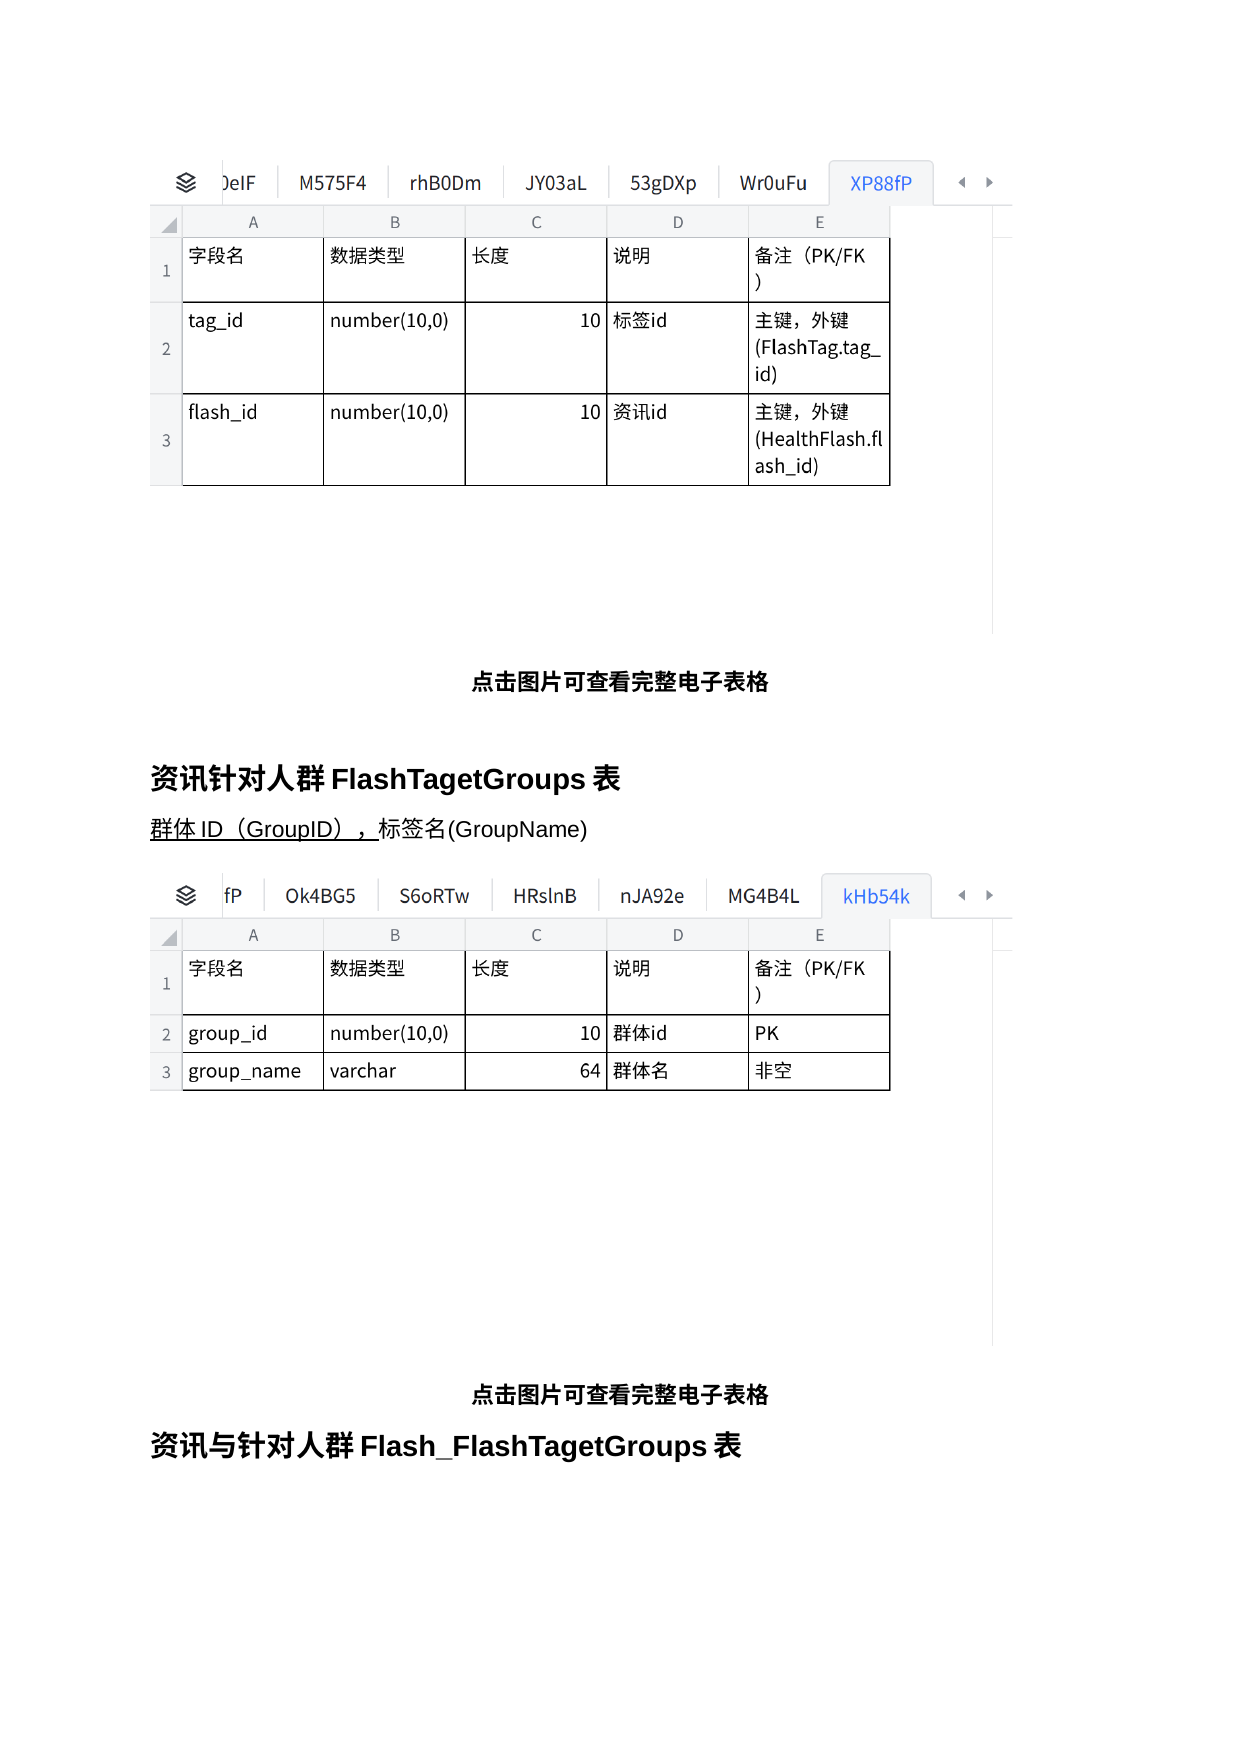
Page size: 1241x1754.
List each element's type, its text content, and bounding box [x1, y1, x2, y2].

text 群体ID（GroupID），标签名(GroupName) [150, 810, 1090, 844]
text 点击图片可查看完整电子表格 [150, 1377, 1090, 1410]
picture [150, 150, 1013, 634]
picture [150, 862, 1013, 1346]
text 点击图片可查看完整电子表格 [150, 664, 1090, 697]
